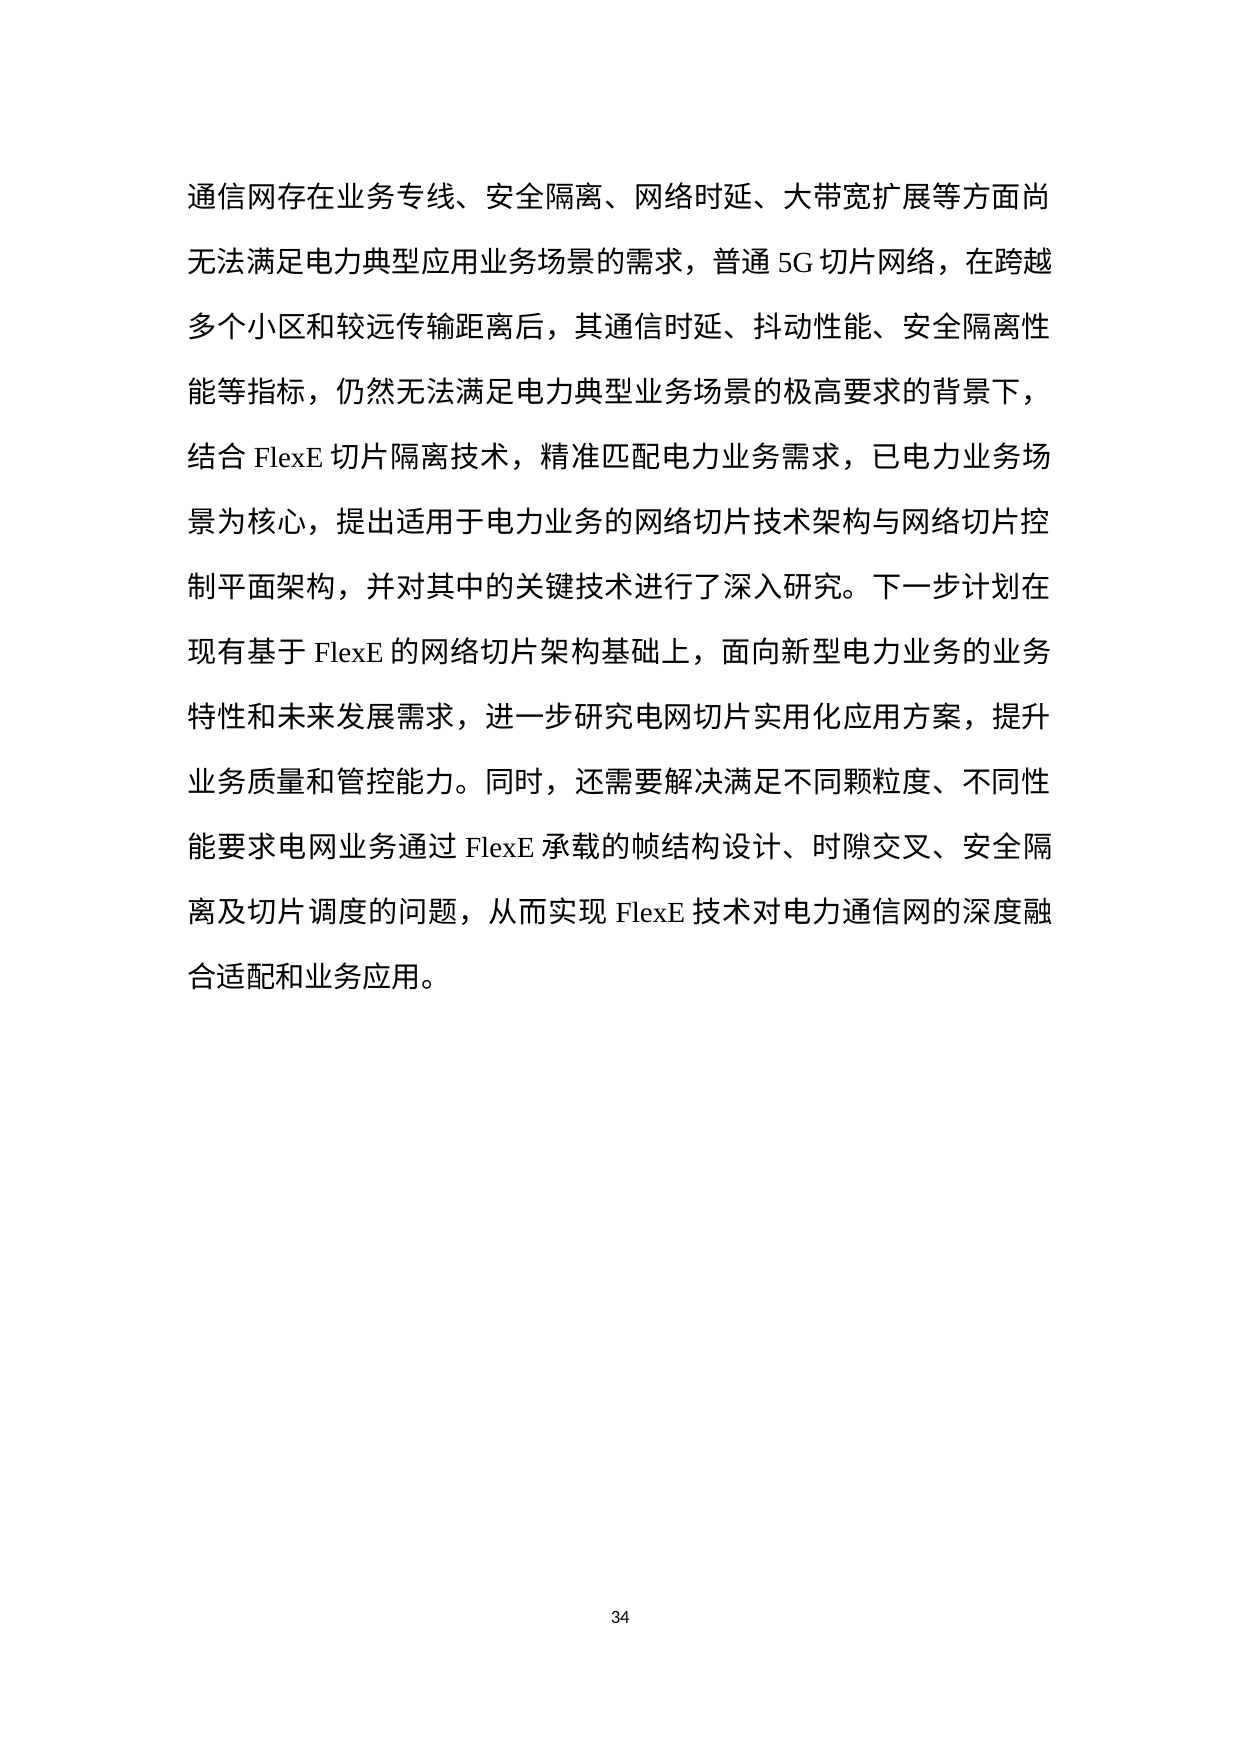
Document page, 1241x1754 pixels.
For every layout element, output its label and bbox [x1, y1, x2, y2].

text [187, 162, 1053, 1007]
